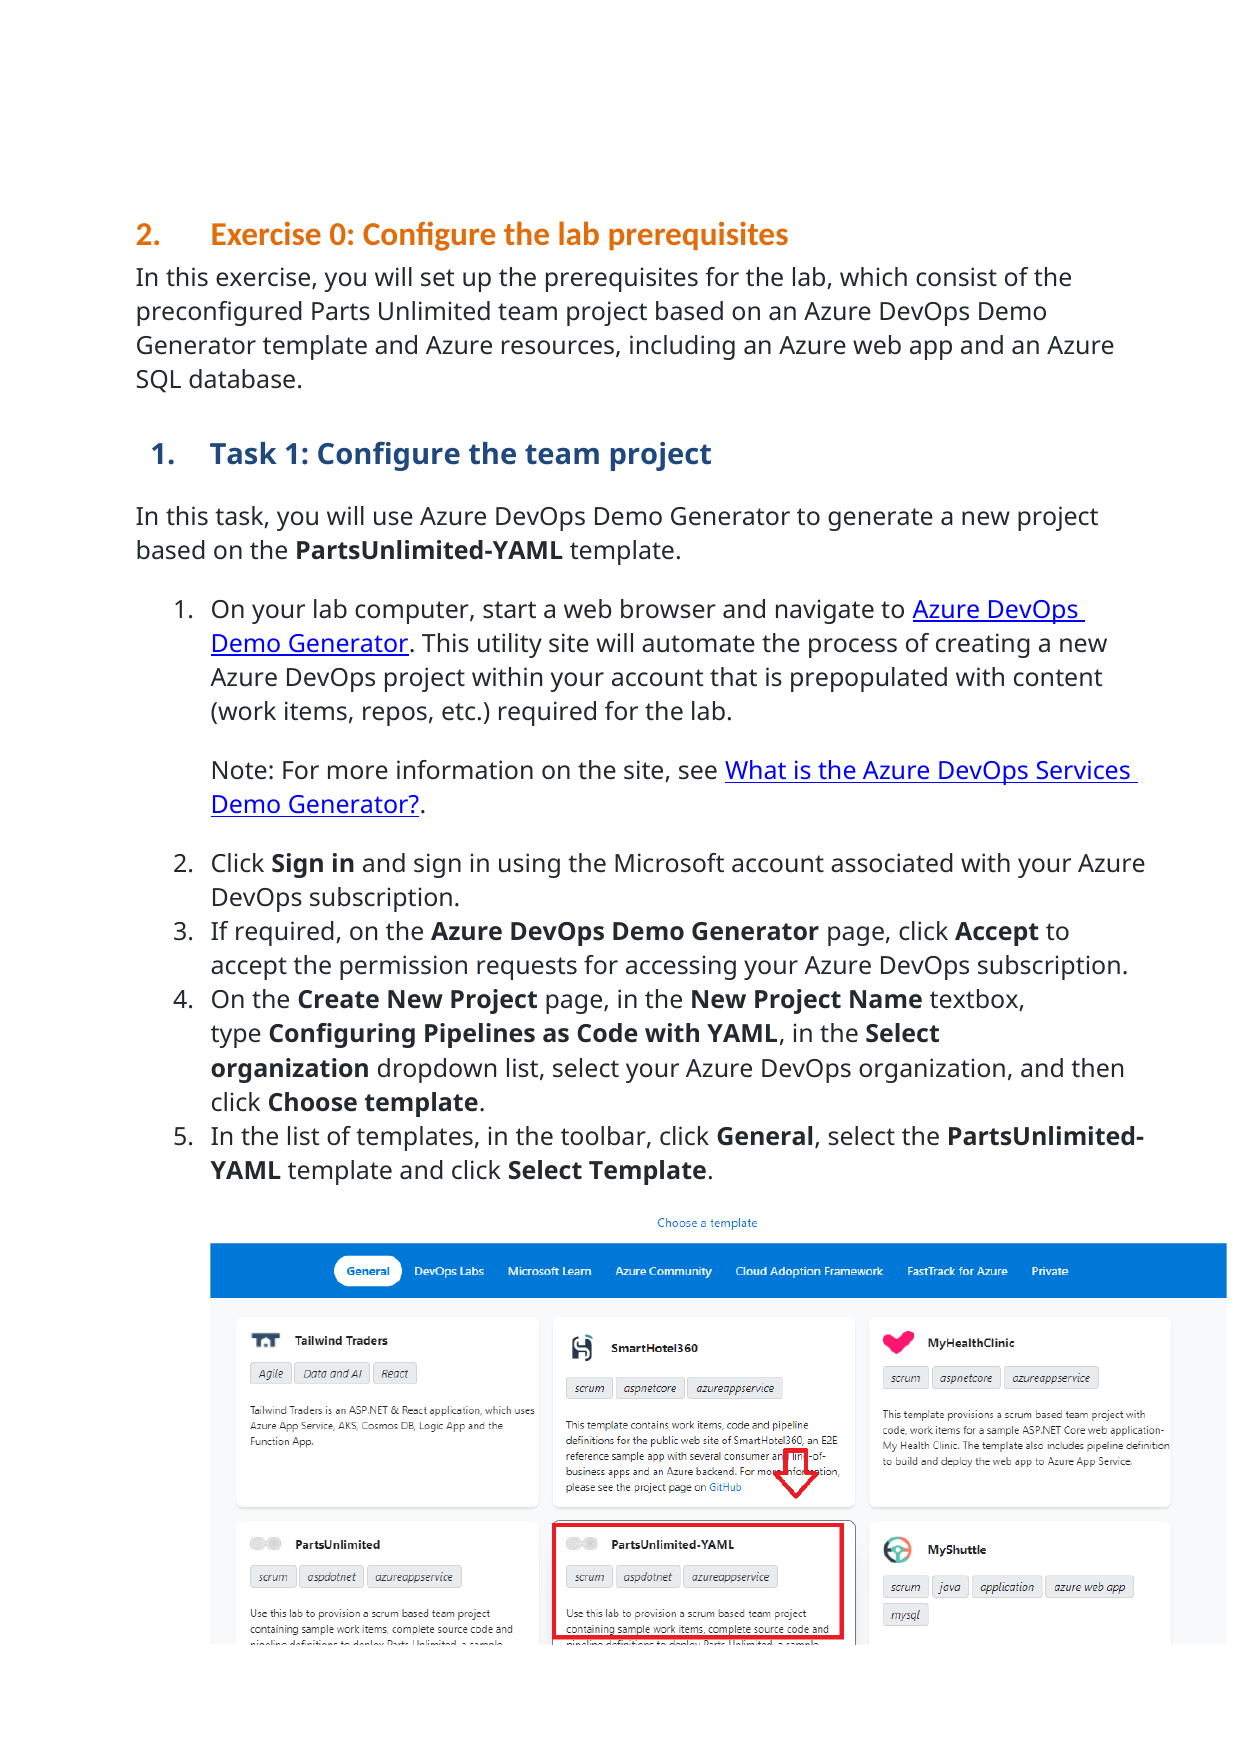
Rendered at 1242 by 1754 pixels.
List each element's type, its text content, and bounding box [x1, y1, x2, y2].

list Click Sign in and sign in using the Microsoft account associated with your Azure DevOps subscription. [173, 846, 1152, 914]
list On your lab computer, start a web browser and navigate to Azure DevOps Demo Generator. This utility site will automate the process of creating a new Azure DevOps project within your account that is prepopulated with content (work items, repos, etc.) required for the lab. [173, 591, 1152, 728]
text In this exercise, you will set up the prerequisites for the lab, which consist of the preconfigured Parts Unlimited team project based on an Azure DevOps Demo Generator template and Azure resources, including an Azure web app and an Azure SQL database. [135, 260, 1152, 396]
list If required, on the Azure DevOps Demo Generator page, click Accept to accept the permission requests for accessing your Azure DevOps subscription. [173, 914, 1152, 982]
subtitle Exercise 0: Configure the lab prerequisites [135, 213, 1152, 254]
list On the Create New Project page, in the New Project Name textbox, type Configuring Pipelines as Code with YAML, in the Select organization dropdown list, select your Azure DevOps organization, and then click Choose template. [173, 982, 1152, 1118]
text In this task, you will use Azure DevOps Demo Generator to generate a new project based on the PartsUnlimited-YAML template. [135, 498, 1152, 566]
text Note: For more information on the site, see What is the Azure DevOps Services Demo Generator?. [210, 753, 1152, 821]
picture [210, 1211, 1227, 1665]
subtitle Task 1: Configure the team project [150, 434, 1152, 473]
list In the list of templates, in the toolbar, click General, select the PartsUnlimited-YAML template and click Select Template. [173, 1118, 1152, 1186]
